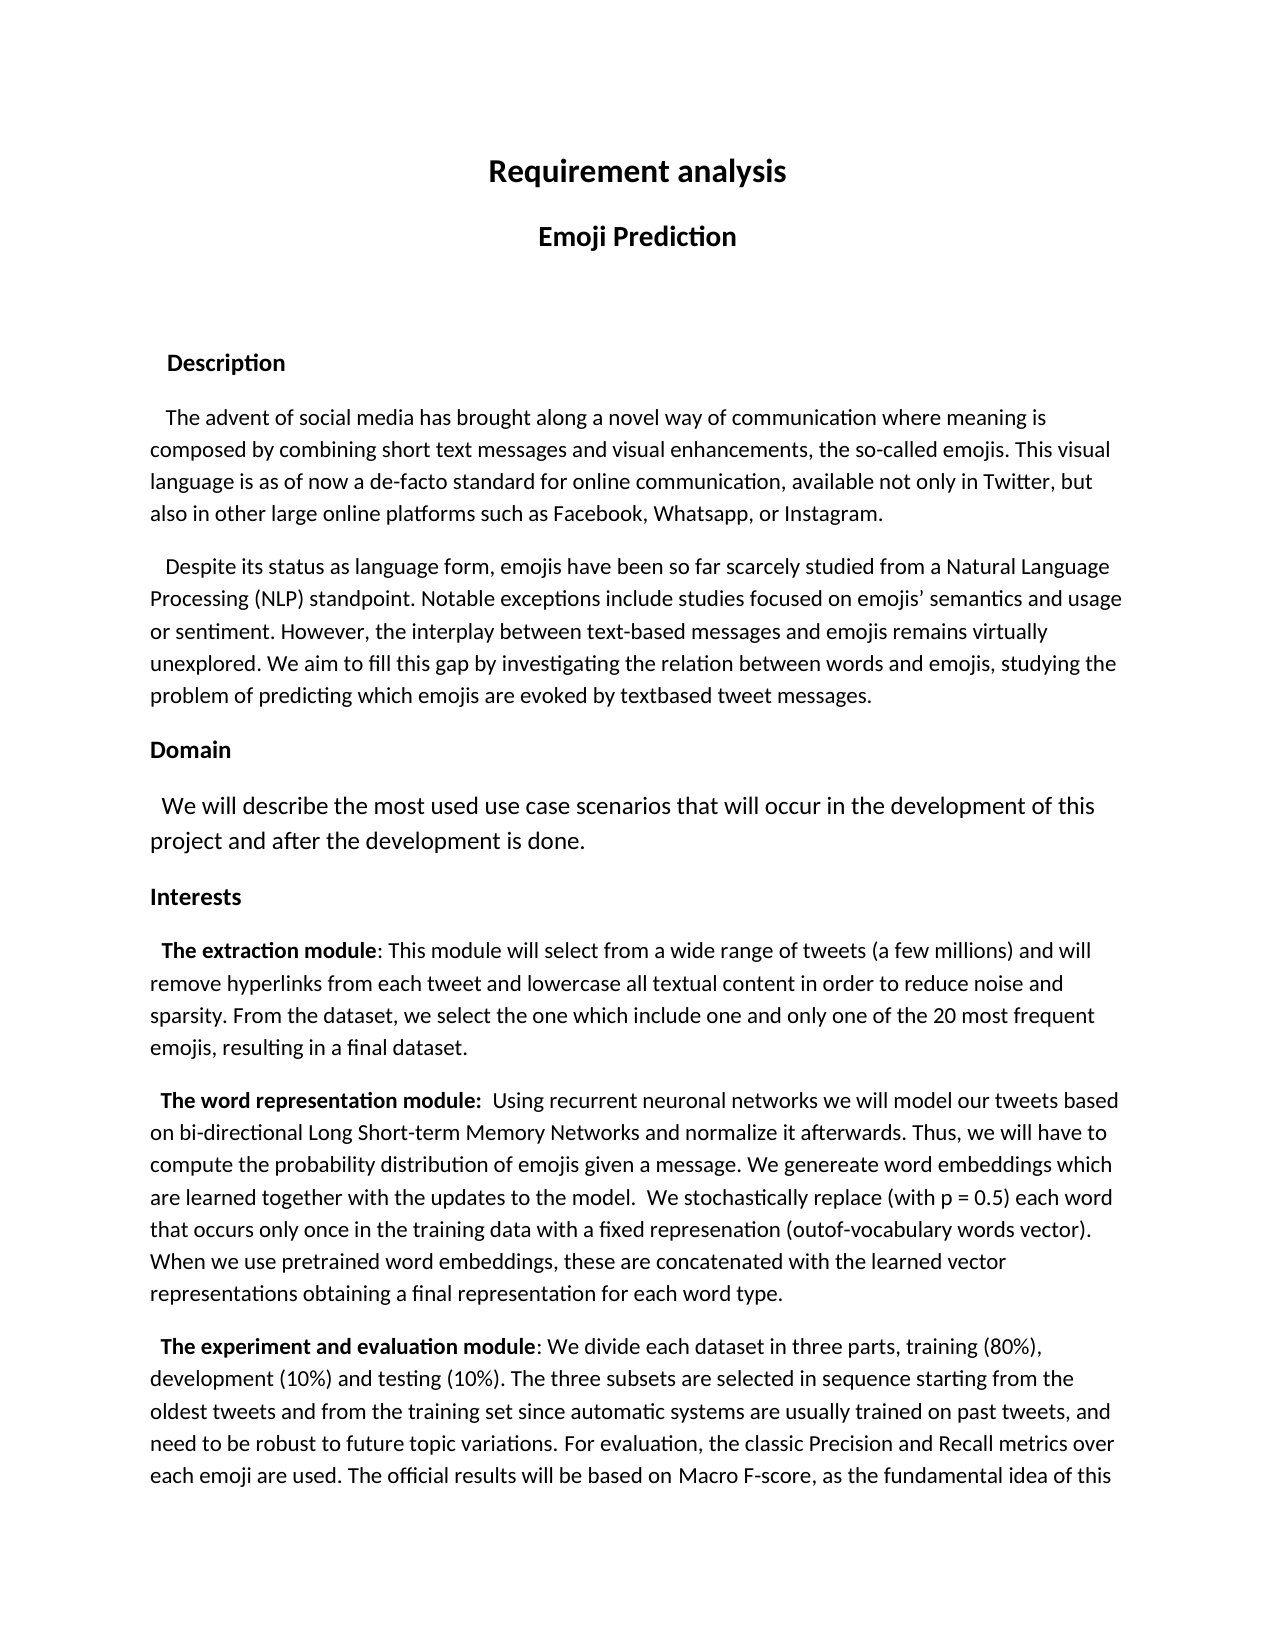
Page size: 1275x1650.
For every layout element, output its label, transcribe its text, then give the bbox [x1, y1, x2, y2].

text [150, 1332, 1125, 1489]
text Interests [150, 881, 1125, 911]
text Emoji Prediction [150, 218, 1125, 253]
text The word representation module: Using recurrent neuronal networks we will model our tweets based on bi-directional Long Short-term Memory Networks and normalize it afterwards. Thus, we will have to compute the probability distribution of emojis given a message. We genereate word embeddings which are learned together with the updates to the model. We stochastically replace (with p = 0.5) each word that occurs only once in the training data with a fixed represenation (outof-vocabulary words vector). When we use pretrained word embeddings, these are concatenated with the learned vector representations obtaining a final representation for each word type. [150, 1086, 1125, 1307]
text Despite its status as language form, emojis have been so far scarcely studied from a Natural Language Processing (NLP) standpoint. Notable exceptions include studies focused on emojis’ semantics and usage or sentiment. However, the interplay between text-based messages and emojis remains virtually unexplored. We aim to fill this gap by investigating the relation between words and emojis, studying the problem of predicting which emojis are evoked by textbased tweet messages. [150, 552, 1125, 709]
text Domain [150, 734, 1125, 765]
text We will describe the most used use case scenarios that will occur in the development of this project and after the development is done. [150, 790, 1125, 856]
text Description [150, 347, 1125, 377]
text The extraction module: This module will select from a wide range of tweets (a few millions) and will remove hyperlinks from each tweet and lowercase all textual content in order to reduce noise and sparsity. From the dataset, we select the one which include one and only one of the 20 most frequent emojis, resulting in a final dataset. [150, 937, 1125, 1061]
text The advent of social media has brought along a novel way of communication where meaning is composed by combining short text messages and visual enhancements, the so-called emojis. This visual language is as of now a de-facto standard for online communication, available not only in Twitter, but also in other large online platforms such as Facebook, Whatsapp, or Instagram. [150, 403, 1125, 527]
text Requirement analysis [150, 150, 1125, 191]
